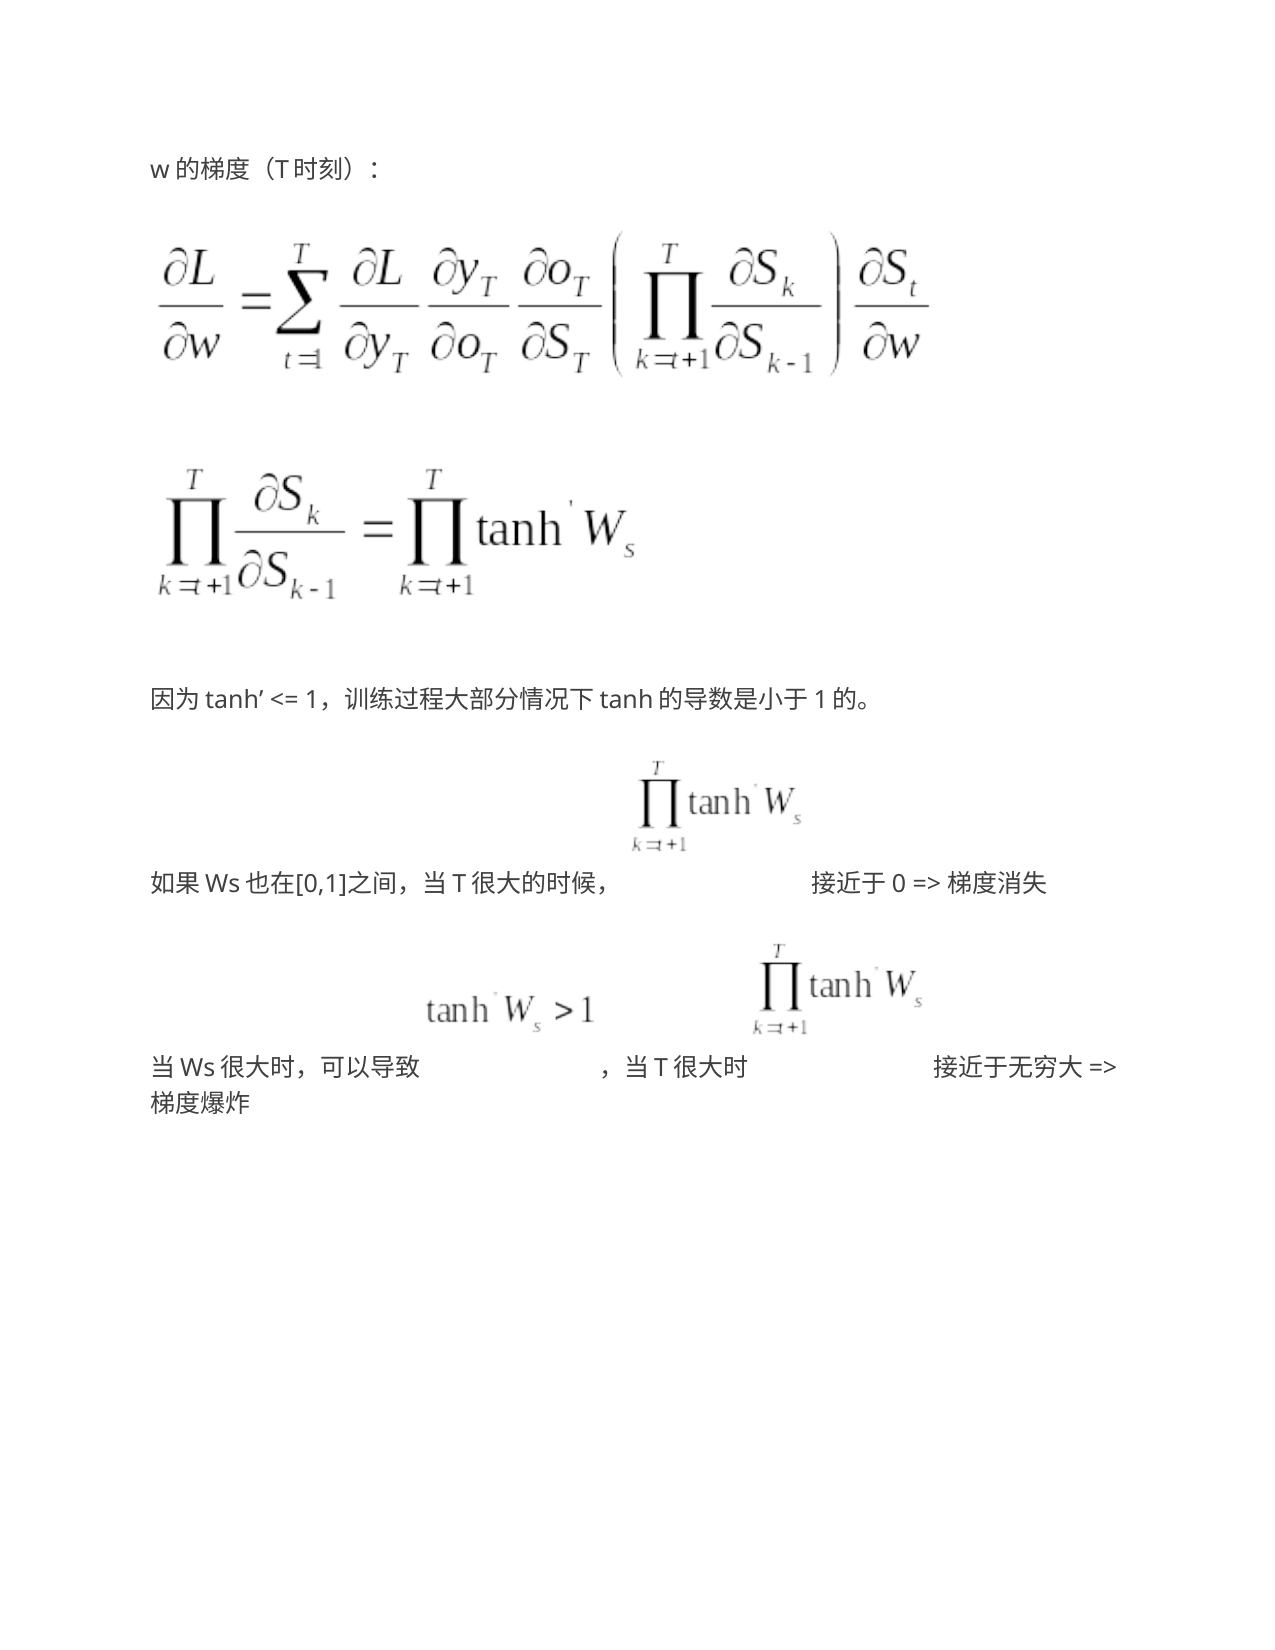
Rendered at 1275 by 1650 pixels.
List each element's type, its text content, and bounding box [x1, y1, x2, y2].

text 如果Ws也在[0,1]之间，当T很大的时候， 接近于0 => 梯度消失 [150, 751, 1125, 900]
text w的梯度（T时刻）： [150, 150, 1125, 186]
text 当Ws很大时，可以导致，当T很大时接近于无穷大 => 梯度爆炸 [150, 935, 1125, 1119]
text 因为tanh’ <= 1，训练过程大部分情况下tanh的导数是小于1的。 [150, 680, 1125, 716]
